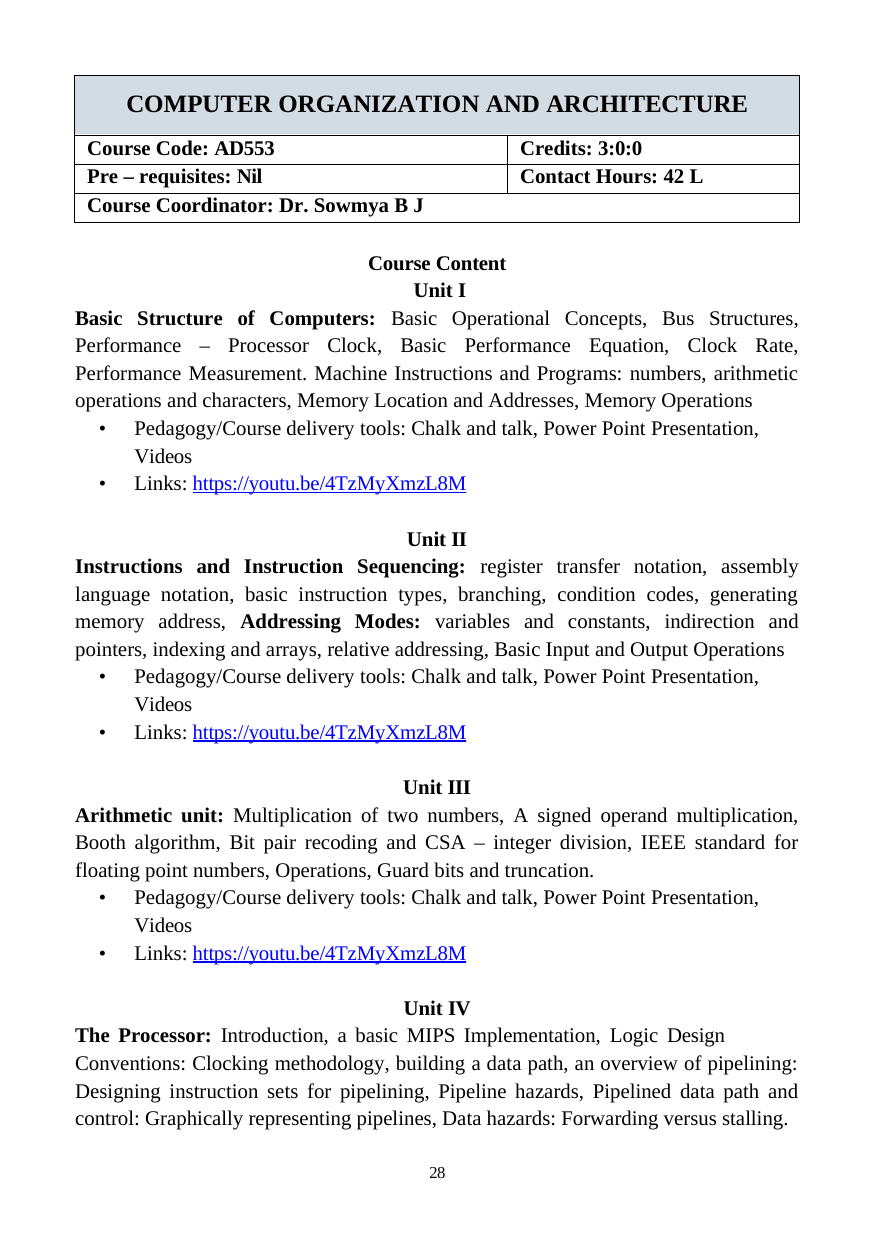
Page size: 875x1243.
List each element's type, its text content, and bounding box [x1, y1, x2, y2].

text Course Content [75, 250, 799, 274]
table_cell Course Coordinator: Dr. Sowmya B J [75, 194, 799, 222]
subtitle Unit IV [75, 996, 799, 1020]
text Unit I [75, 278, 799, 302]
list Pedagogy/Course delivery tools: Chalk and talk, Power Point Presentation, Videos [99, 664, 799, 716]
table_cell Credits: 3:0:0 [508, 136, 799, 163]
subtitle Unit II [75, 526, 799, 551]
table_header COMPUTER ORGANIZATION AND ARCHITECTURE [75, 76, 799, 134]
list Links: https://youtu.be/4TzMyXmzL8M [99, 941, 799, 964]
list Pedagogy/Course delivery tools: Chalk and talk, Power Point Presentation, Videos [99, 416, 799, 468]
table_cell Pre – requisites: Nil [75, 165, 507, 192]
text Basic Structure of Computers: Basic Operational Concepts, Bus Structures, Performance – Processor Clock, Basic Performance Equation, Clock Rate, Performance Measurement. Machine Instructions and Programs: numbers, arithmetic operations and characters, Memory Location and Addresses, Memory Operations [75, 306, 799, 412]
list Pedagogy/Course delivery tools: Chalk and talk, Power Point Presentation, Videos [99, 885, 799, 937]
list Links: https://youtu.be/4TzMyXmzL8M [99, 720, 799, 744]
text Arithmetic unit: Multiplication of two numbers, A signed operand multiplication, Booth algorithm, Bit pair recoding and CSA – integer division, IEEE standard for floating point numbers, Operations, Guard bits and truncation. [75, 802, 799, 882]
table_cell Course Code: AD553 [75, 136, 507, 163]
text Conventions: Clocking methodology, building a data path, an overview of pipelining: Designing instruction sets for pipelining, Pipeline hazards, Pipelined data path and control: Graphically representing pipelines, Data hazards: Forwarding versus stalling. [75, 1051, 799, 1130]
table_cell Contact Hours: 42 L [508, 165, 799, 192]
text The Processor: Introduction, a basic MIPS Implementation, Logic Design [75, 1023, 799, 1047]
subtitle Unit III [75, 775, 799, 799]
text Instructions and Instruction Sequencing: register transfer notation, assembly language notation, basic instruction types, branching, condition codes, generating memory address, Addressing Modes: variables and constants, indirection and pointers, indexing and arrays, relative addressing, Basic Input and Output Operations [75, 554, 799, 661]
list Links: https://youtu.be/4TzMyXmzL8M [99, 471, 799, 495]
